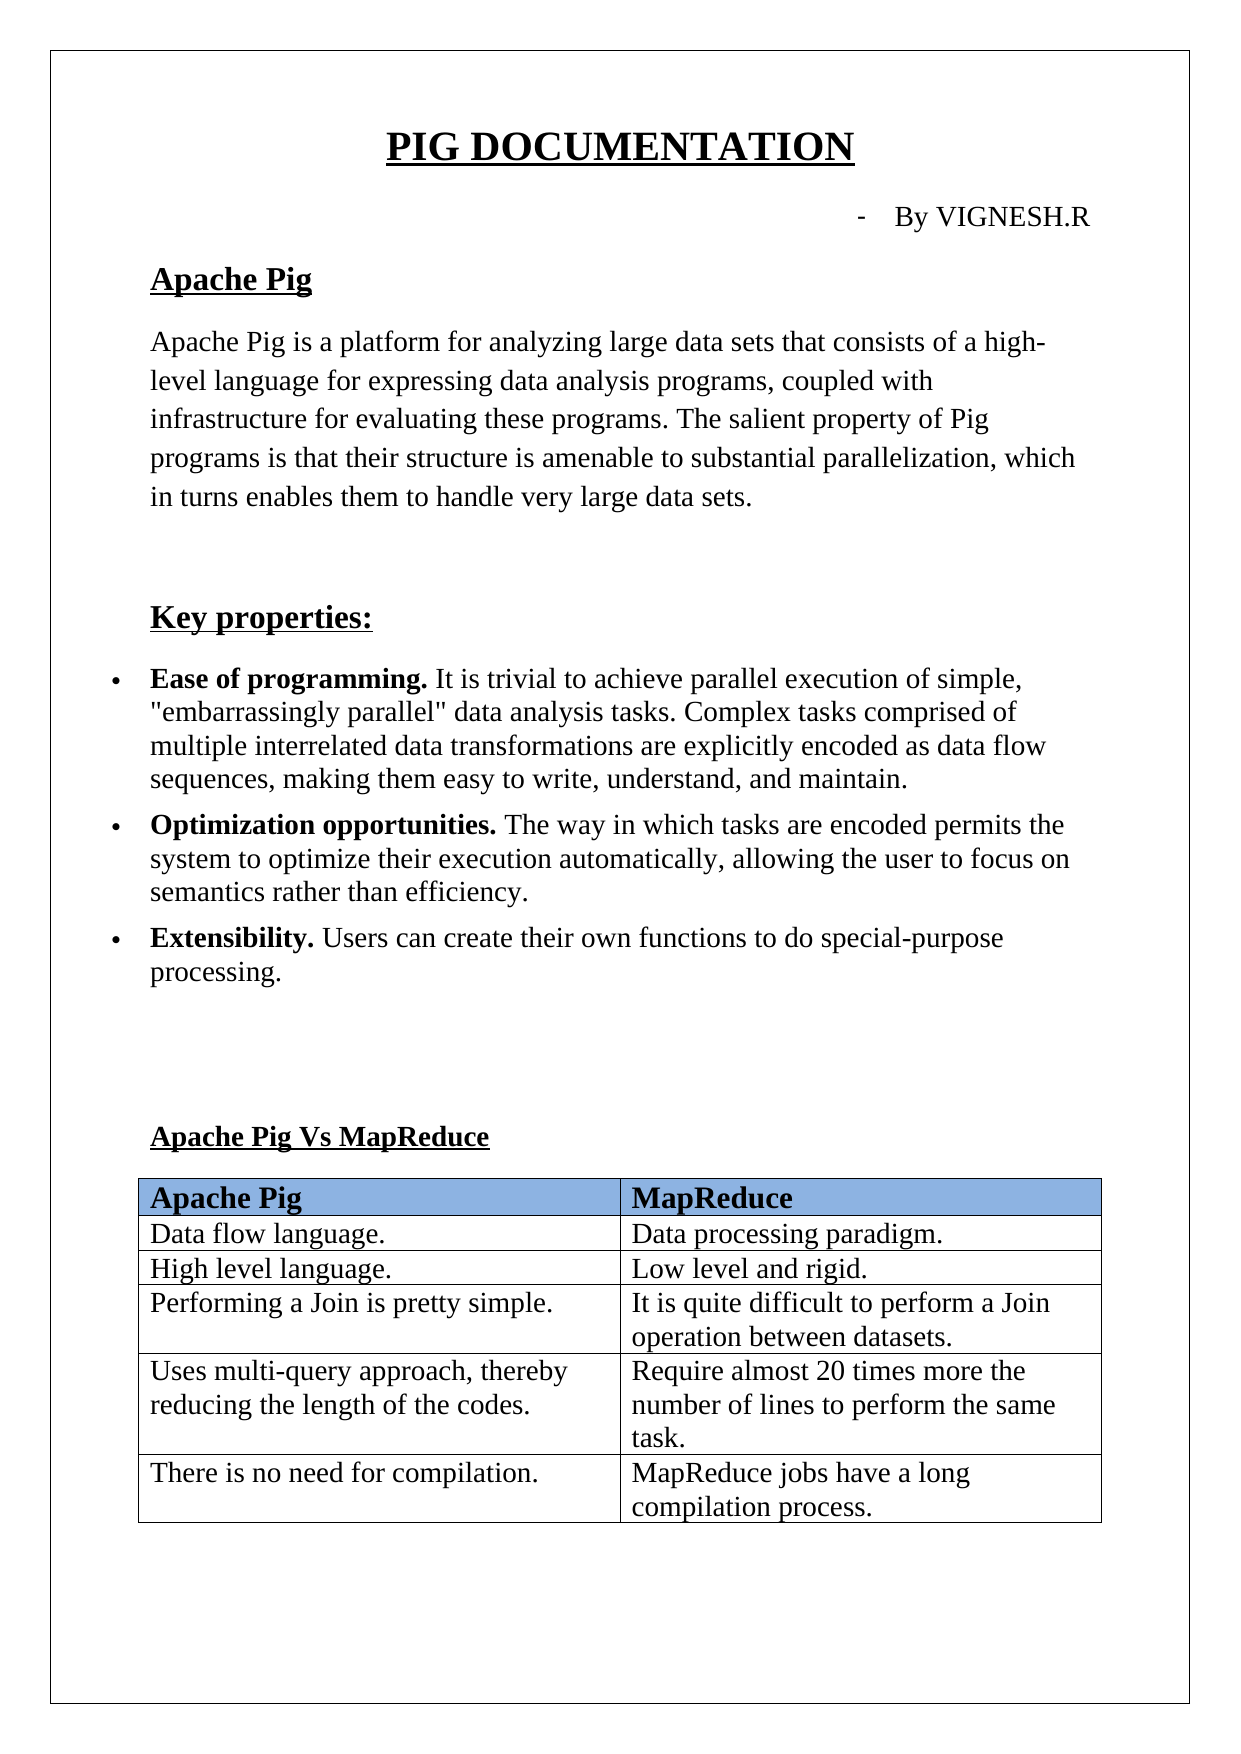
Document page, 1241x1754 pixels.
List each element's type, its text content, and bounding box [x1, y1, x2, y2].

list Optimization opportunities. The way in which tasks are encoded permits the system to optimize their execution automatically, allowing the user to focus on semantics rather than efficiency. [112, 807, 1090, 908]
table_cell Data flow language. [139, 1216, 620, 1250]
table_cell MapReduce jobs have a long compilation process. [621, 1455, 1101, 1522]
table_cell Data processing paradigm. [621, 1216, 1101, 1250]
text Key properties: [150, 597, 1090, 636]
text Apache Pig [150, 259, 1090, 298]
table_cell It is quite difficult to perform a Join operation between datasets. [621, 1285, 1101, 1352]
text Apache Pig is a platform for analyzing large data sets that consists of a high-level language for expressing data analysis programs, coupled with infrastructure for evaluating these programs. The salient property of Pig programs is that their structure is amenable to substantial parallelization, which in turns enables them to handle very large data sets. [150, 324, 1090, 512]
table_header MapReduce [621, 1179, 1101, 1215]
table_cell There is no need for compilation. [139, 1455, 620, 1522]
list Ease of programming. It is trivial to achieve parallel execution of simple, "embarrassingly parallel" data analysis tasks. Complex tasks comprised of multiple interrelated data transformations are explicitly encoded as data flow sequences, making them easy to write, understand, and maintain. [112, 661, 1090, 795]
text PIG DOCUMENTATION [150, 122, 1090, 170]
text Apache Pig Vs MapReduce [150, 1119, 1090, 1152]
table_cell Performing a Join is pretty simple. [139, 1285, 620, 1352]
table_cell High level language. [139, 1251, 620, 1284]
table_cell Require almost 20 times more the number of lines to perform the same task. [621, 1354, 1101, 1454]
list Extensibility. Users can create their own functions to do special-purpose processing. [112, 921, 1090, 988]
table_header Apache Pig [139, 1179, 620, 1215]
list By VIGNESH.R [225, 198, 1090, 233]
table_cell Uses multi-query approach, thereby reducing the length of the codes. [139, 1354, 620, 1454]
table_cell Low level and rigid. [621, 1251, 1101, 1284]
